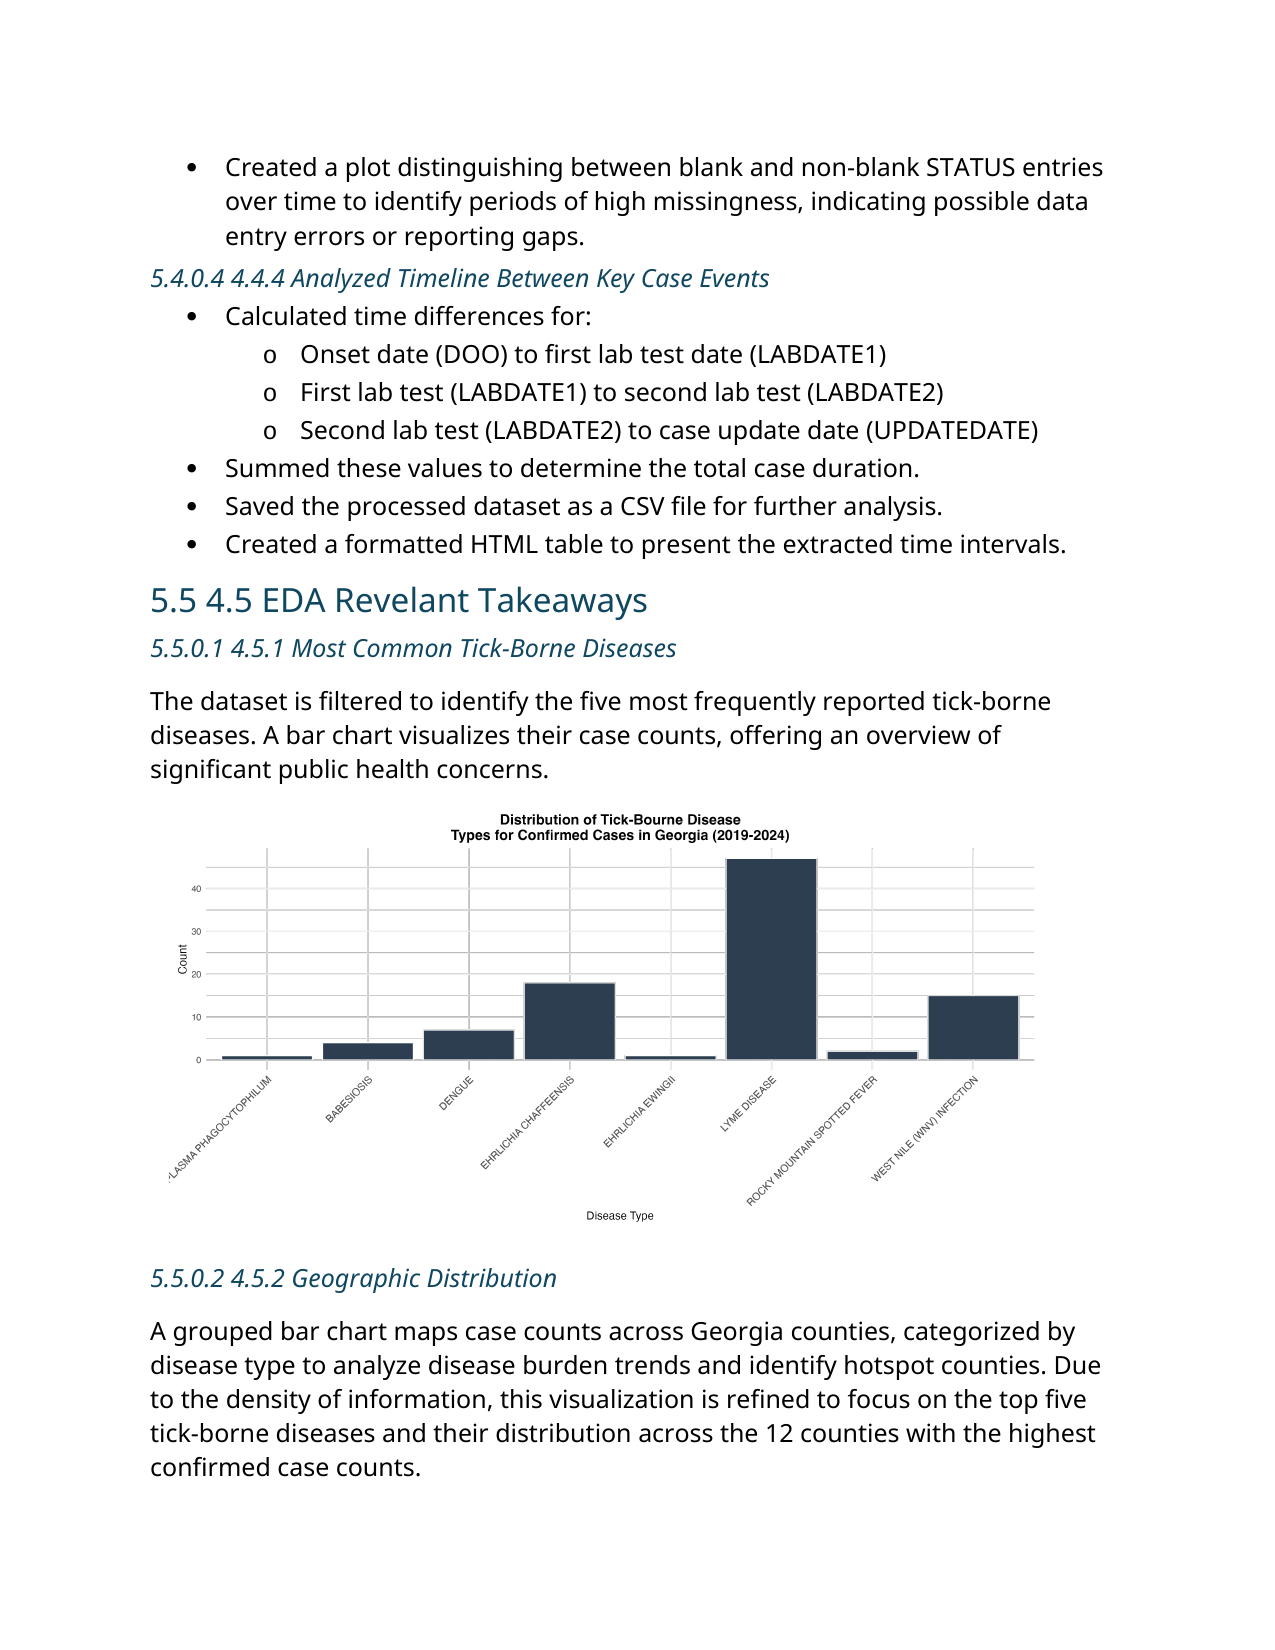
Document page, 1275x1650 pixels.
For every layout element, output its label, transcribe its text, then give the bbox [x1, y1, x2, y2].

list Created a formatted HTML table to present the extracted time intervals. [187, 526, 1125, 560]
picture [168, 804, 1044, 1242]
subtitle 5.5.0.2 4.5.2 Geographic Distribution [150, 1261, 1125, 1295]
subtitle 5.5 4.5 EDA Revelant Takeaways [150, 577, 1125, 622]
list Saved the processed dataset as a CSV file for further analysis. [187, 488, 1125, 522]
text A grouped bar chart maps case counts across Georgia counties, categorized by disease type to analyze disease burden trends and identify hotspot counties. Due to the density of information, this visualization is refined to focus on the top five tick-borne diseases and their distribution across the 12 counties with the highest confirmed case counts. [150, 1313, 1125, 1484]
list Onset date (DOO) to first lab test date (LABDATE1) [262, 337, 1125, 371]
list Summed these values to determine the total case duration. [187, 451, 1125, 485]
list Created a plot distinguishing between blank and non-blank STATUS entries over time to identify periods of high missingness, indicating possible data entry errors or reporting gaps. [187, 150, 1125, 252]
list Second lab test (LABDATE2) to case update date (UPDATEDATE) [262, 413, 1125, 447]
list First lab test (LABDATE1) to second lab test (LABDATE2) [262, 374, 1125, 409]
text The dataset is filtered to identify the five most frequently reported tick-borne diseases. A bar chart visualizes their case counts, offering an overview of significant public health concerns. [150, 683, 1125, 786]
subtitle 5.4.0.4 4.4.4 Analyzed Timeline Between Key Case Events [150, 261, 1125, 294]
list Calculated time differences for: [187, 299, 1125, 333]
subtitle 5.5.0.1 4.5.1 Most Common Tick-Borne Diseases [150, 631, 1125, 665]
